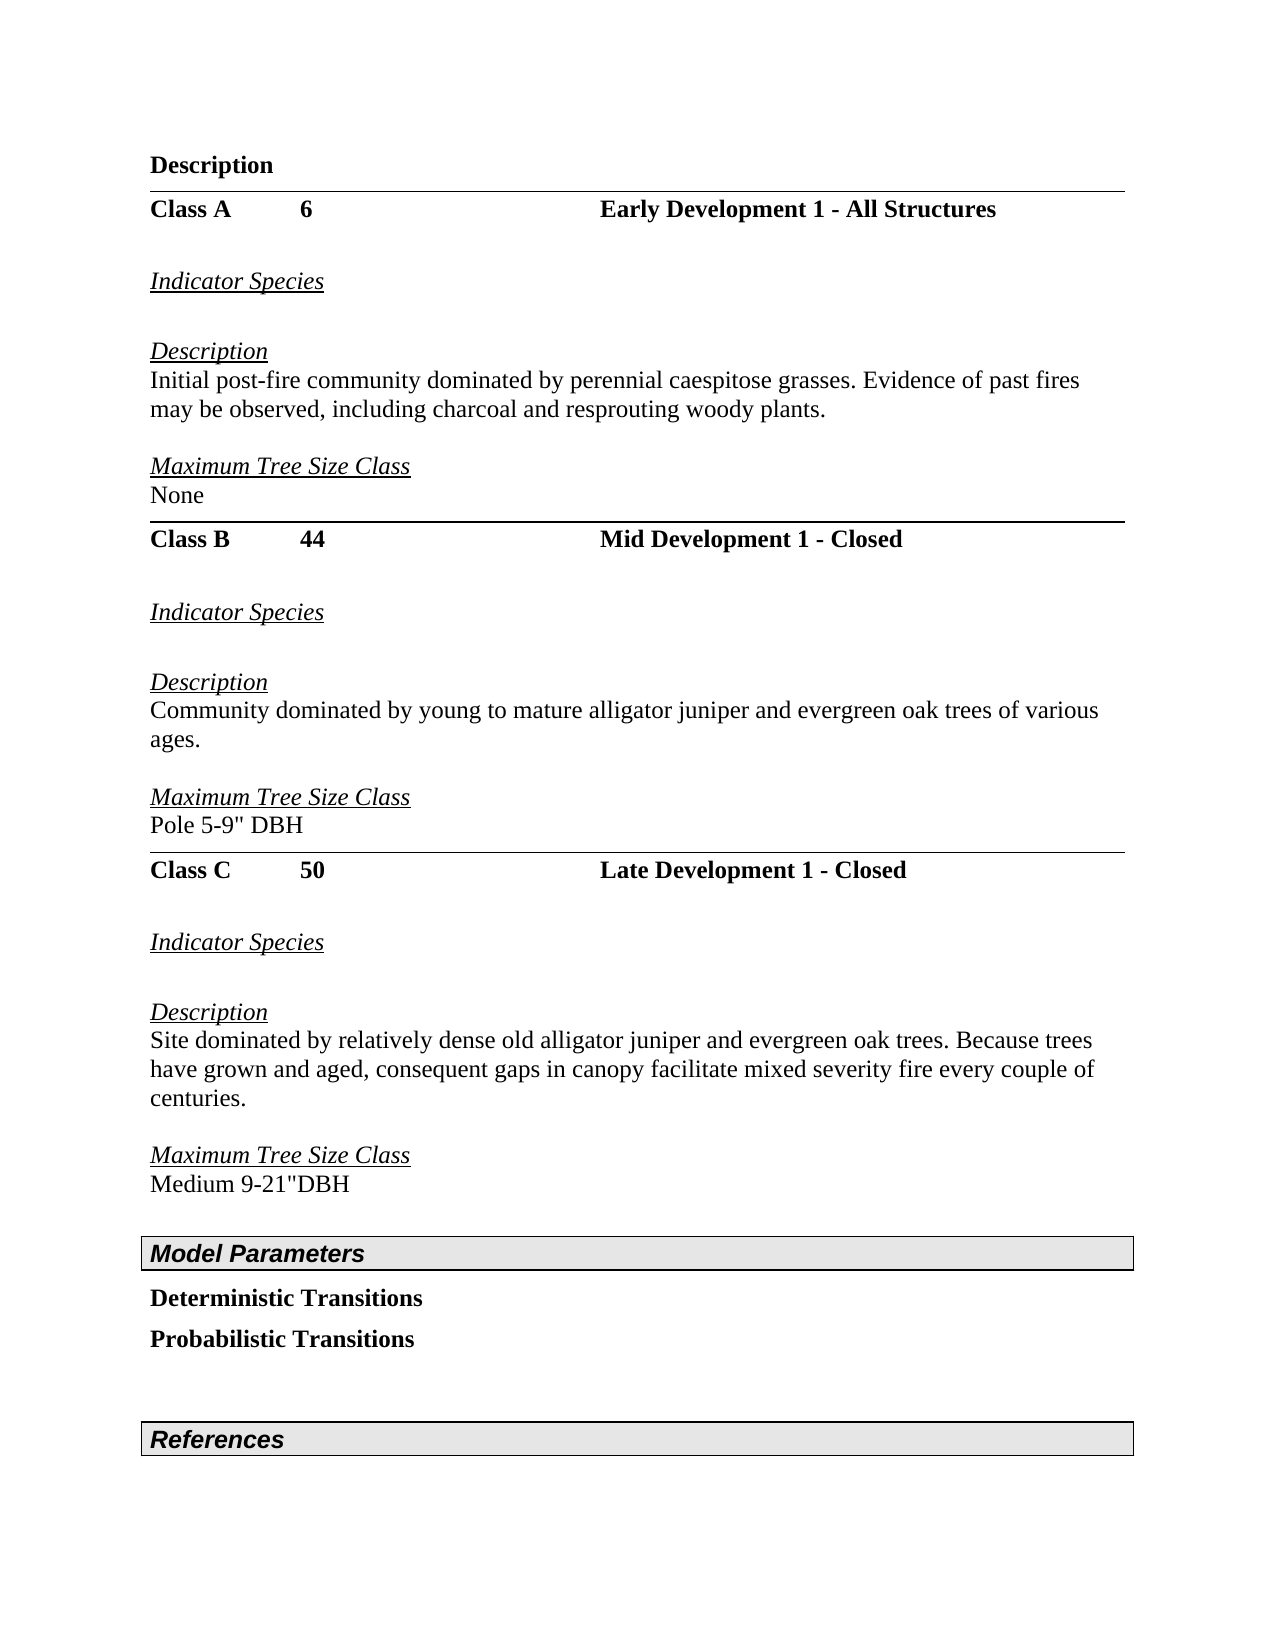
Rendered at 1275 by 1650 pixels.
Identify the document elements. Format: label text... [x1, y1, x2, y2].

text Community dominated by young to mature alligator juniper and evergreen oak trees of various ages. [150, 695, 1125, 753]
text Deterministic Transitions [150, 1283, 1125, 1312]
text Indicator Species [150, 927, 1125, 956]
text Probabilistic Transitions [150, 1324, 1125, 1353]
text Maximum Tree Size ClassPole 5-9" DBH [150, 782, 1125, 839]
text Description [150, 336, 1125, 365]
text Maximum Tree Size ClassMedium 9-21"DBH [150, 1141, 1125, 1198]
text Description [150, 997, 1125, 1026]
text Indicator Species [150, 597, 1125, 625]
text Class C 50 Late Development 1 - Closed [150, 853, 1125, 883]
text Site dominated by relatively dense old alligator juniper and evergreen oak trees. Because trees have grown and aged, consequent gaps in canopy facilitate mixed severity fire every couple of centuries. [150, 1026, 1125, 1112]
text Class B 44 Mid Development 1 - Closed [150, 523, 1125, 553]
text Model Parameters [142, 1237, 1133, 1269]
text Description [150, 150, 1125, 179]
text Class A 6 Early Development 1 - All Structures [150, 192, 1125, 223]
text References [142, 1423, 1133, 1455]
text Description [150, 667, 1125, 695]
text Maximum Tree Size ClassNone [150, 451, 1125, 509]
text Initial post-fire community dominated by perennial caespitose grasses. Evidence of past fires may be observed, including charcoal and resprouting woody plants. [150, 365, 1125, 423]
text Indicator Species [150, 266, 1125, 295]
